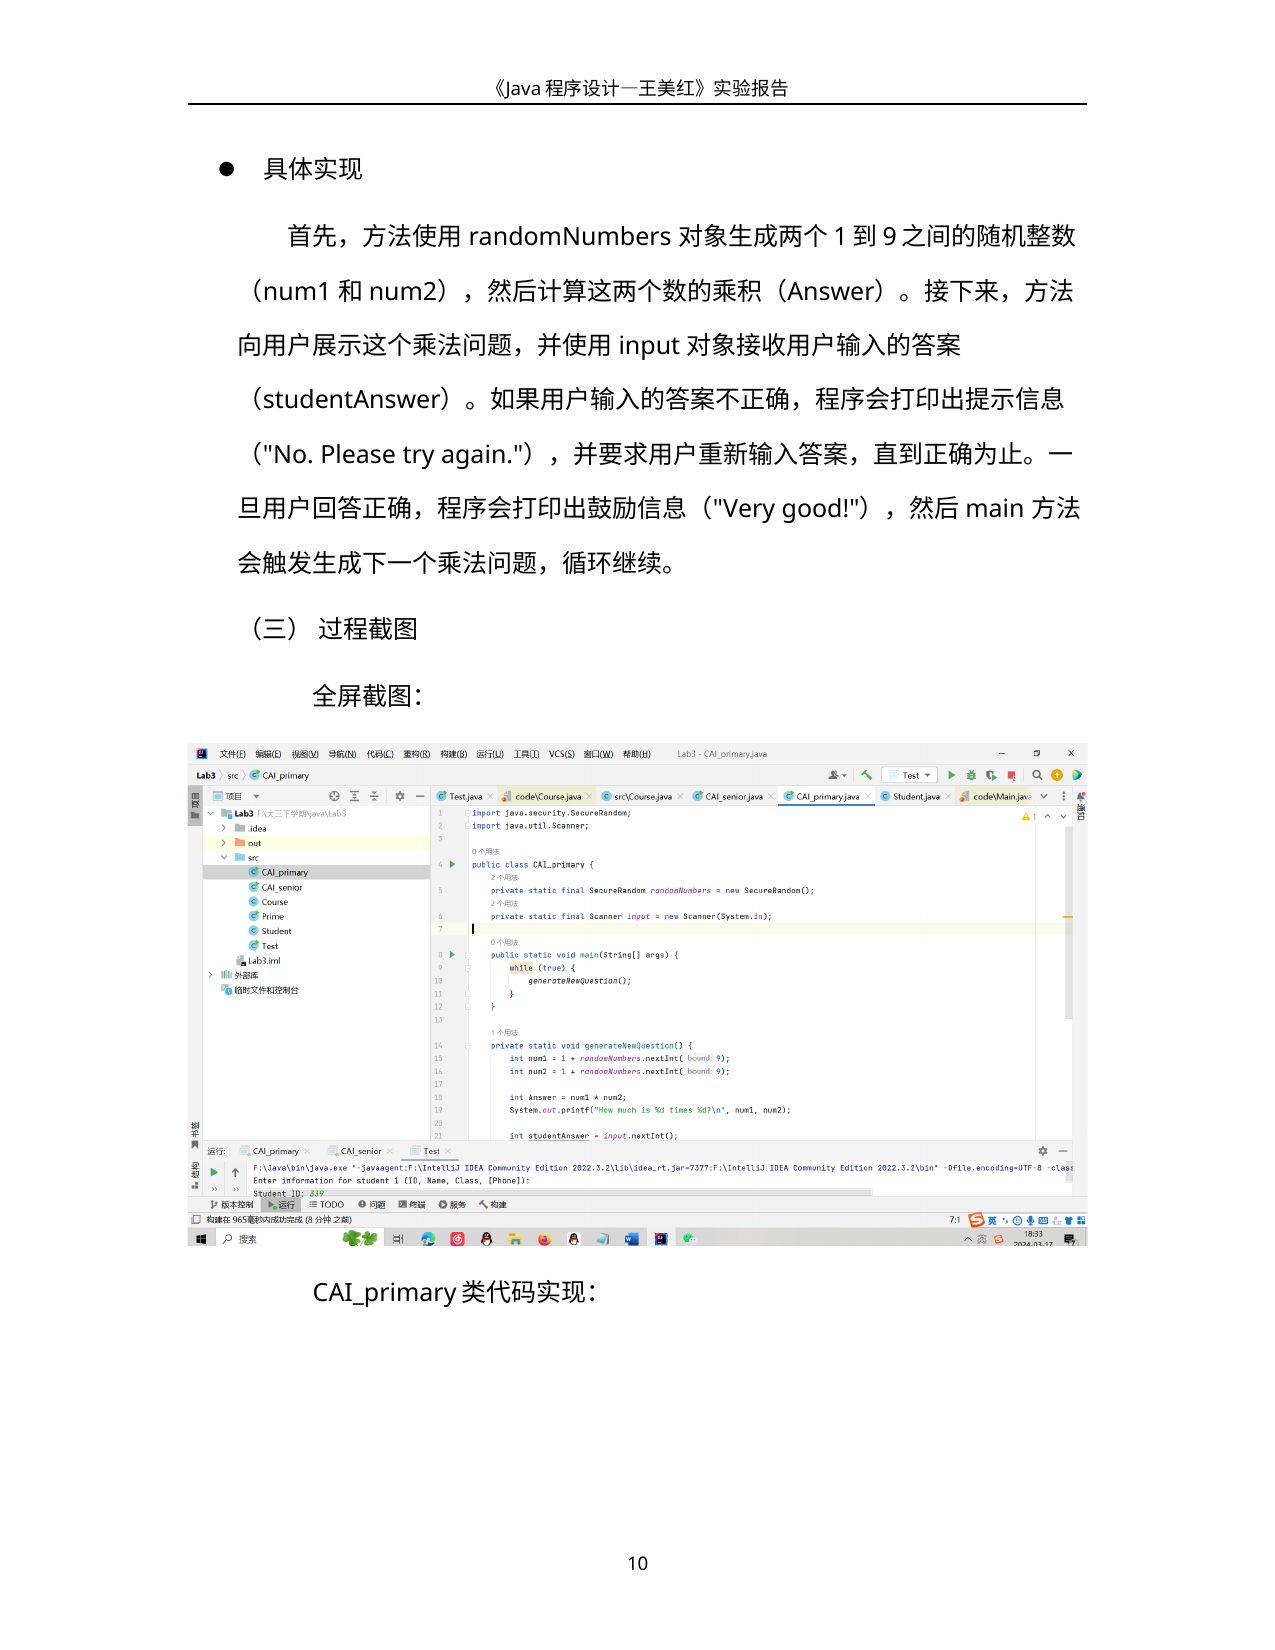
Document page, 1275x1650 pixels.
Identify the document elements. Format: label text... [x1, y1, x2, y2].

text CAI_primary类代码实现： [312, 1273, 1087, 1309]
list 具体实现 [217, 150, 1087, 186]
list 过程截图 [237, 610, 1087, 646]
picture [187, 743, 1088, 1246]
text 全屏截图： [312, 677, 1087, 713]
text 首先，方法使用 randomNumbers 对象生成两个1到9之间的随机整数（num1 和 num2），然后计算这两个数的乘积（Answer）。接下来，方法向用户展示这个乘法问题，并使用 input 对象接收用户输入的答案（studentAnswer）。如果用户输入的答案不正确，程序会打印出提示信息（"No. Please try again."），并要求用户重新输入答案，直到正确为止。一旦用户回答正确，程序会打印出鼓励信息（"Very good!"），然后 main 方法会触发生成下一个乘法问题，循环继续。 [238, 217, 1087, 579]
